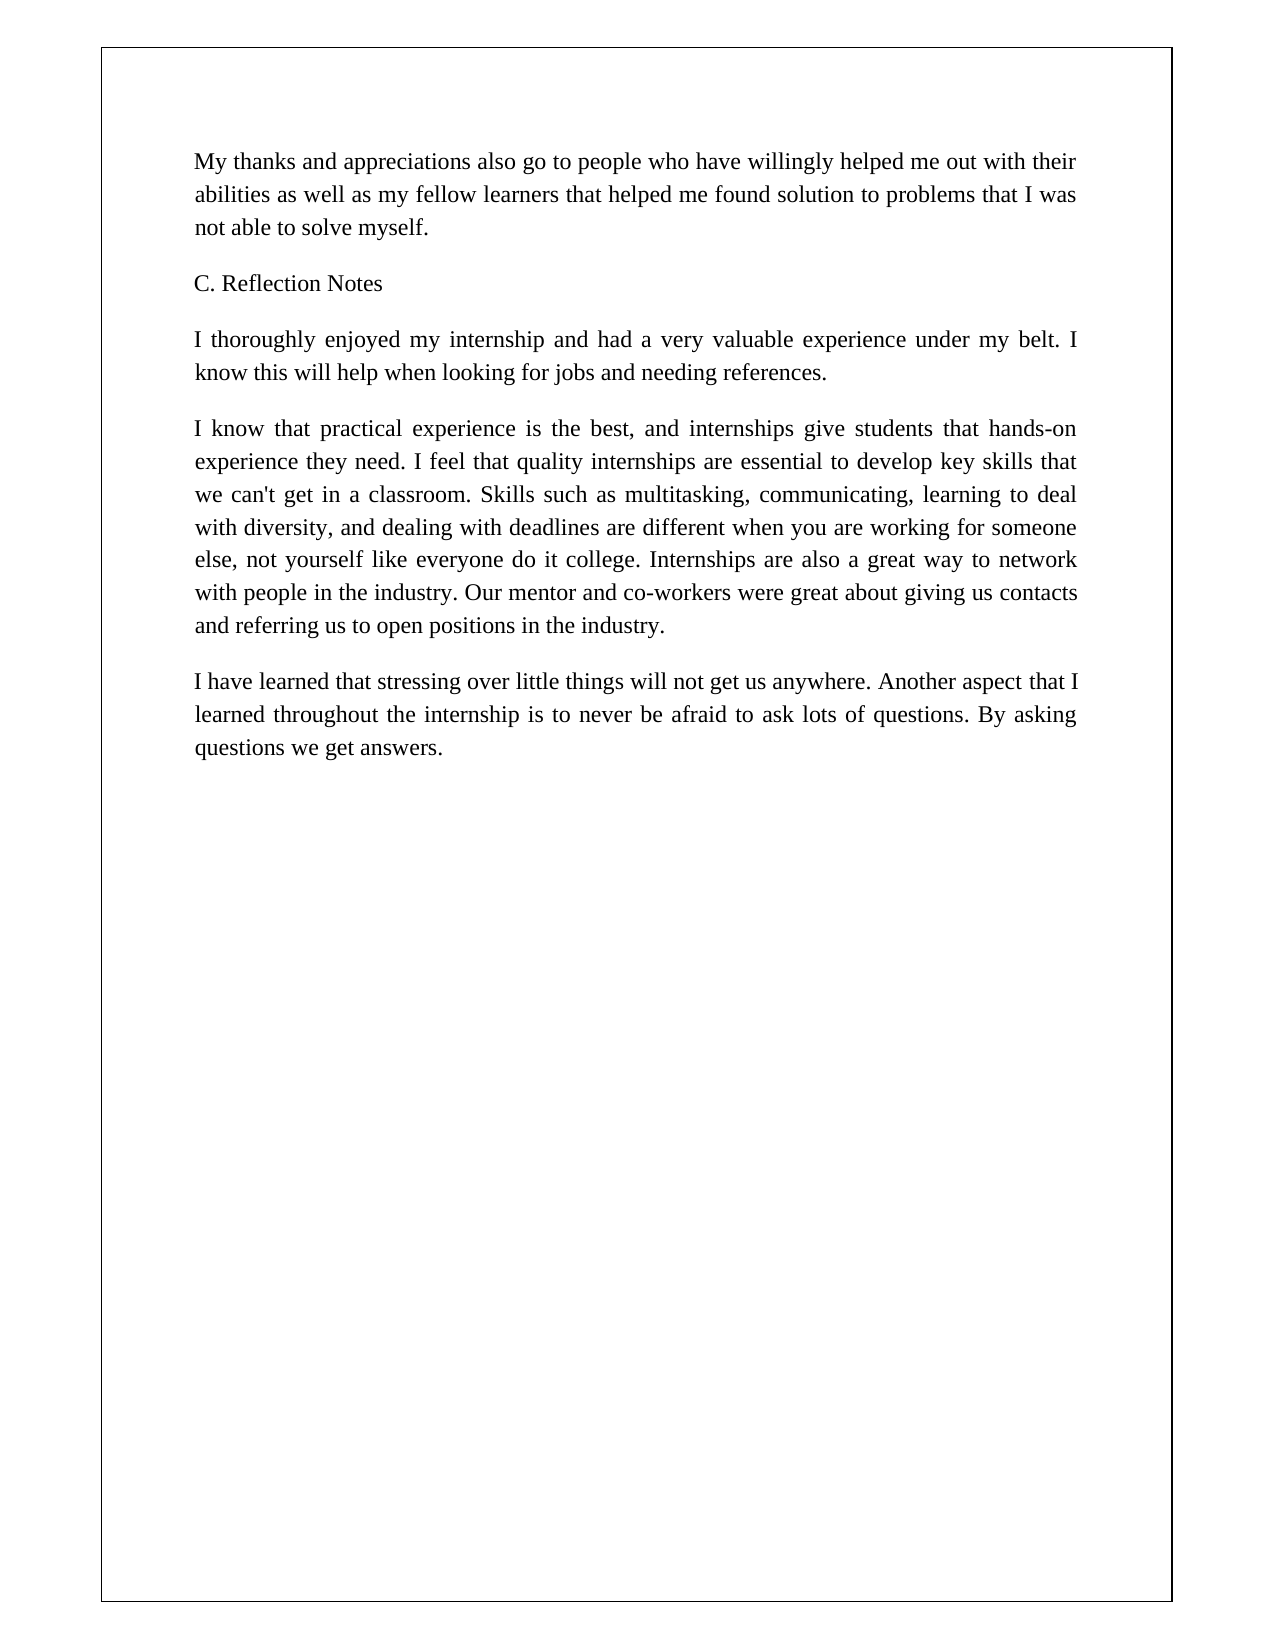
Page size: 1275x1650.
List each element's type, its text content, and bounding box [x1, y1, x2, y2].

text I thoroughly enjoyed my internship and had a very valuable experience under my belt. I know this will help when looking for jobs and needing references. [193, 325, 1079, 386]
subtitle C. Reflection Notes [193, 269, 1079, 296]
text I have learned that stressing over little things will not get us anywhere. Another aspect that I learned throughout the internship is to never be afraid to ask lots of questions. By asking questions we get answers. [193, 667, 1079, 760]
text My thanks and appreciations also go to people who have willingly helped me out with their abilities as well as my fellow learners that helped me found solution to problems that I was not able to solve myself. [193, 147, 1079, 240]
text I know that practical experience is the best, and internships give students that hands-on experience they need. I feel that quality internships are essential to develop key skills that we can't get in a classroom. Skills such as multitasking, communicating, learning to deal with diversity, and dealing with deadlines are different when you are working for someone else, not yourself like everyone do it college. Internships are also a great way to network with people in the industry. Our mentor and co-workers were great about giving us contacts and referring us to open positions in the industry. [193, 414, 1079, 638]
